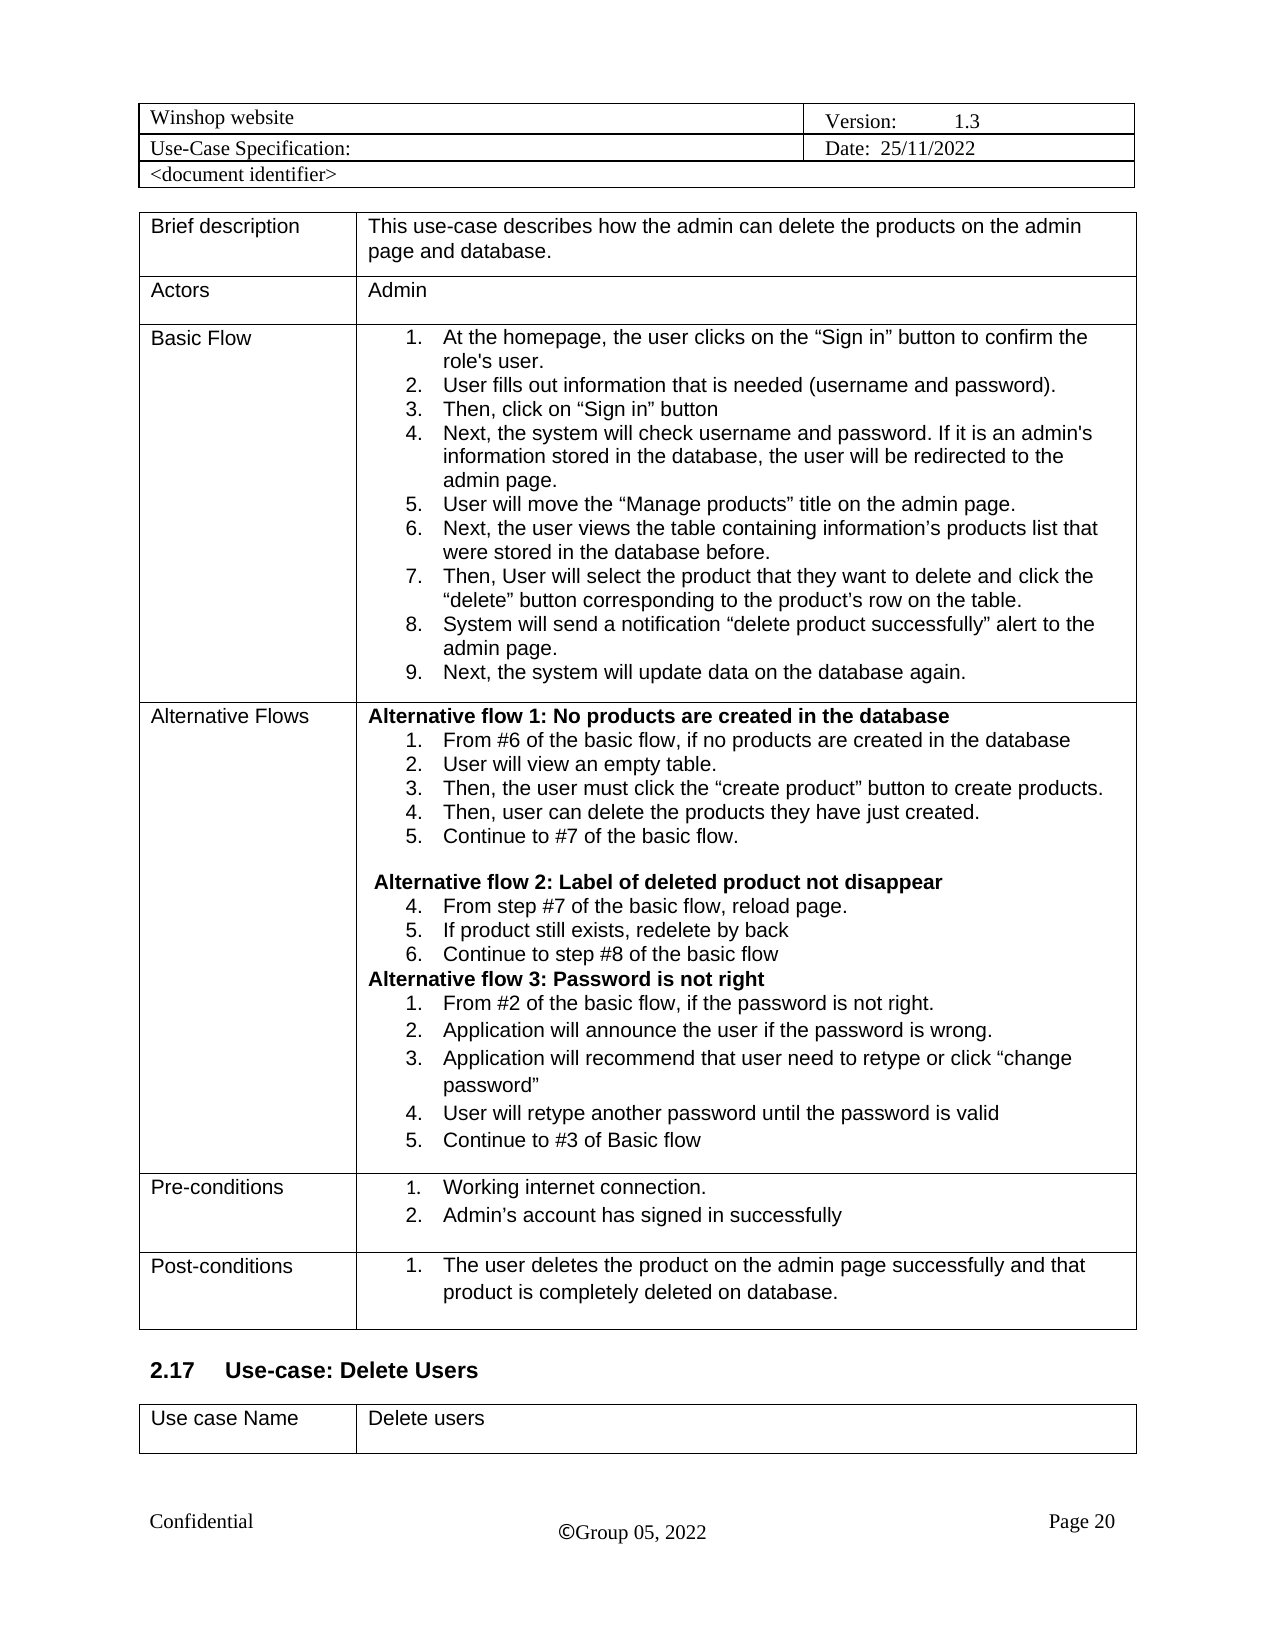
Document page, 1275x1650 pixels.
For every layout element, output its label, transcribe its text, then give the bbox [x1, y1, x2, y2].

table_cell Pre-conditions [140, 1174, 356, 1252]
table_header Use case Name [140, 1405, 356, 1453]
table_cell Alternative flow 1: No products are created in the database From #6 of the basic flow, if no products are created in the database User will view an empty table. Then, the user must click the “create product” button to create products. Then, user can delete the products they have just created. Continue to #7 of the basic flow. Alternative flow 2: Label of deleted product not disappear From step #7 of the basic flow, reload page. If product still exists, redelete by back Continue to step #8 of the basic flow Alternative flow 3: Password is not right From #2 of the basic flow, if the password is not right. Application will announce the user if the password is wrong. Application will recommend that user need to retype or click “change password” User will retype another password until the password is valid Continue to #3 of Basic flow [357, 703, 1136, 1173]
table_cell Actors [140, 277, 356, 323]
table_cell At the homepage, the user clicks on the “Sign in” button to confirm the role's user. User fills out information that is needed (username and password). Then, click on “Sign in” button Next, the system will check username and password. If it is an admin's information stored in the database, the user will be redirected to the admin page. User will move the “Manage products” title on the admin page. Next, the user views the table containing information’s products list that were stored in the database before. Then, User will select the product that they want to delete and click the “delete” button corresponding to the product’s row on the table. System will send a notification “delete product successfully” alert to the admin page. Next, the system will update data on the database again. [357, 325, 1136, 702]
table_cell The user deletes the product on the admin page successfully and that product is completely deleted on database. [357, 1253, 1136, 1328]
table_cell Working internet connection. Admin’s account has signed in successfully [357, 1174, 1136, 1252]
table_cell Basic Flow [140, 325, 356, 702]
table_cell This use-case describes how the admin can delete the products on the admin page and database. [357, 213, 1136, 276]
subtitle Use-case: Delete Users [150, 1357, 1125, 1383]
table_header Delete users [357, 1405, 1136, 1453]
table_cell Post-conditions [140, 1253, 356, 1328]
table_cell Admin [357, 277, 1136, 323]
table_cell Alternative Flows [140, 703, 356, 1173]
table_cell Brief description [140, 213, 356, 276]
